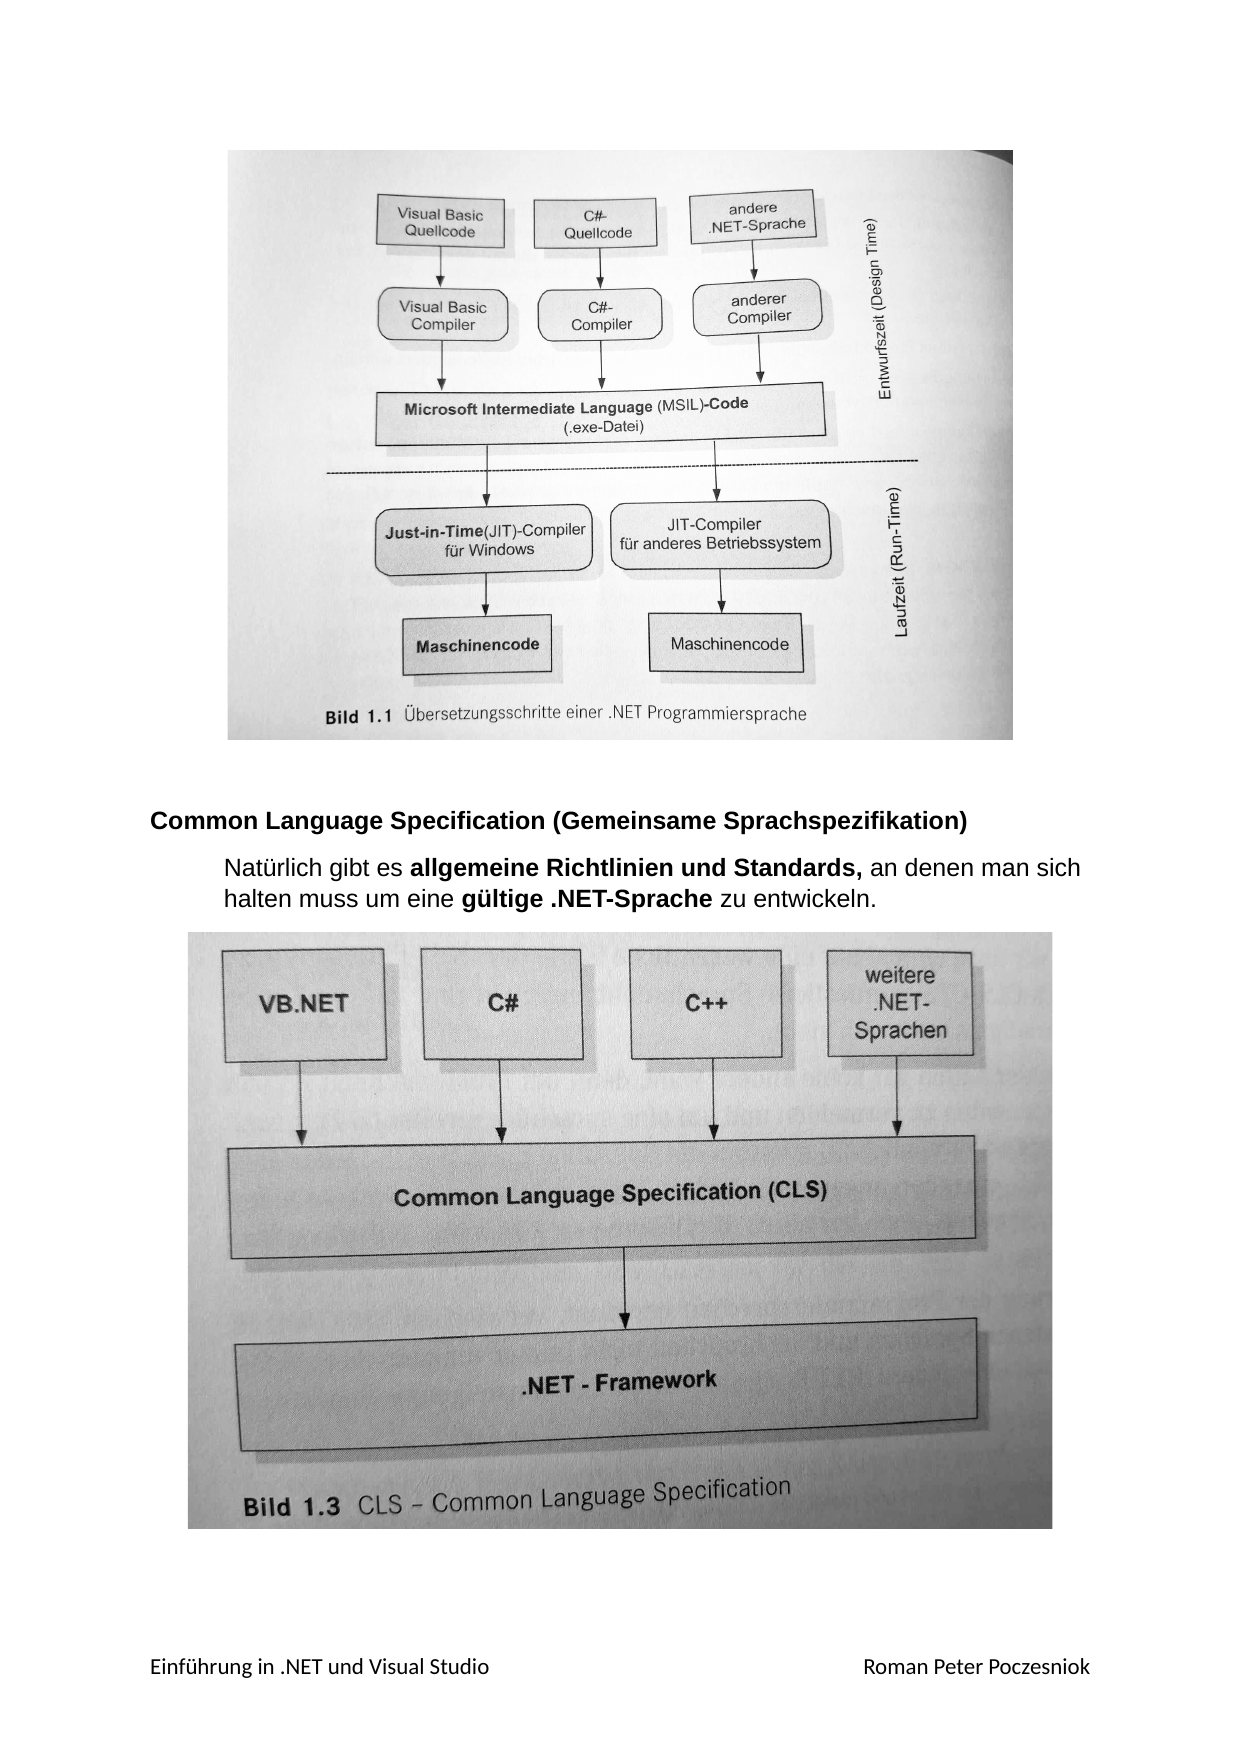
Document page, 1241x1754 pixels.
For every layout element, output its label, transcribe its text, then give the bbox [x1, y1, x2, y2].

picture [187, 932, 1053, 1529]
text Natürlich gibt es allgemeine Richtlinien und Standards, an denen man sich halten muss um eine gültige .NET-Sprache zu entwickeln. [224, 853, 1090, 913]
text Common Language Specification (Gemeinsame Sprachspezifikation) [150, 806, 1090, 834]
picture [227, 150, 1013, 740]
